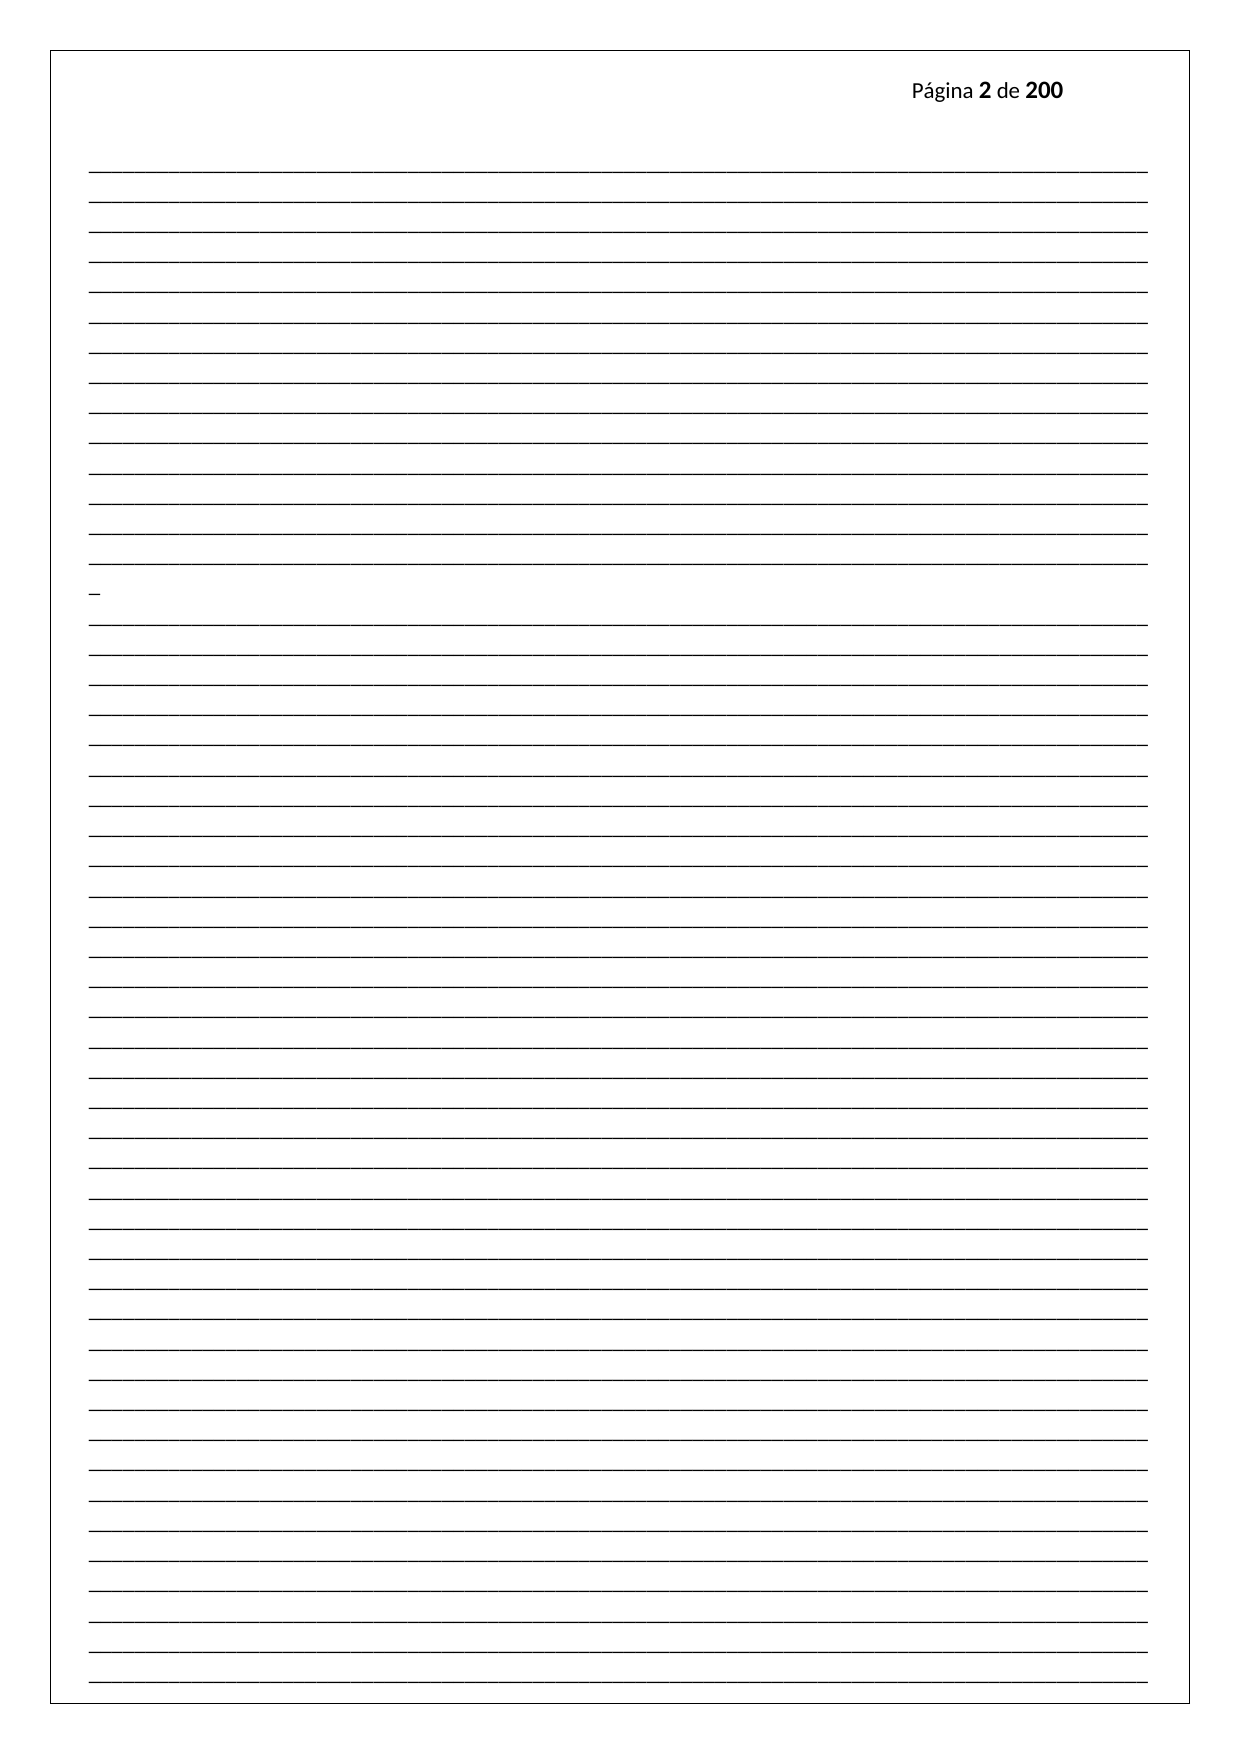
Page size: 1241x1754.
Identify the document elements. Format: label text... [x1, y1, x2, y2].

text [88, 148, 1152, 598]
text ______________________________________________________________________________________________________________________________________________________________________________________________________________________________________________________________________________________________________________________________________________________________________________________________________________________________________________________________________________________________________________________________________________________________________________________________________________________________________________________________________________________________________________________________________________________________________________________________________________________________________________________________________________________________________________________________________________________________________________________________________________________________________________________________________________________________________________________________________________________________________________________________________________________________________________________________________________________________________________________________________________________ [88, 1024, 1152, 1444]
text ______________________________________________________________________________________________________________________________________________________________________________________________________________________________________________________________________________________________________________________________________________________________________________________________________________________________________________________________________________________________________________________________________________________________________________________________________________________________________________________________________________________________________________________________________________________________________________________________________________________________________________________________________________________________________________________________________________________________________________________________________________________________________________________________________________________________________________________________________________________________________________________________________________________________________________________________________________________________________________________________________________________ [88, 601, 1152, 1021]
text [88, 1447, 1152, 1686]
